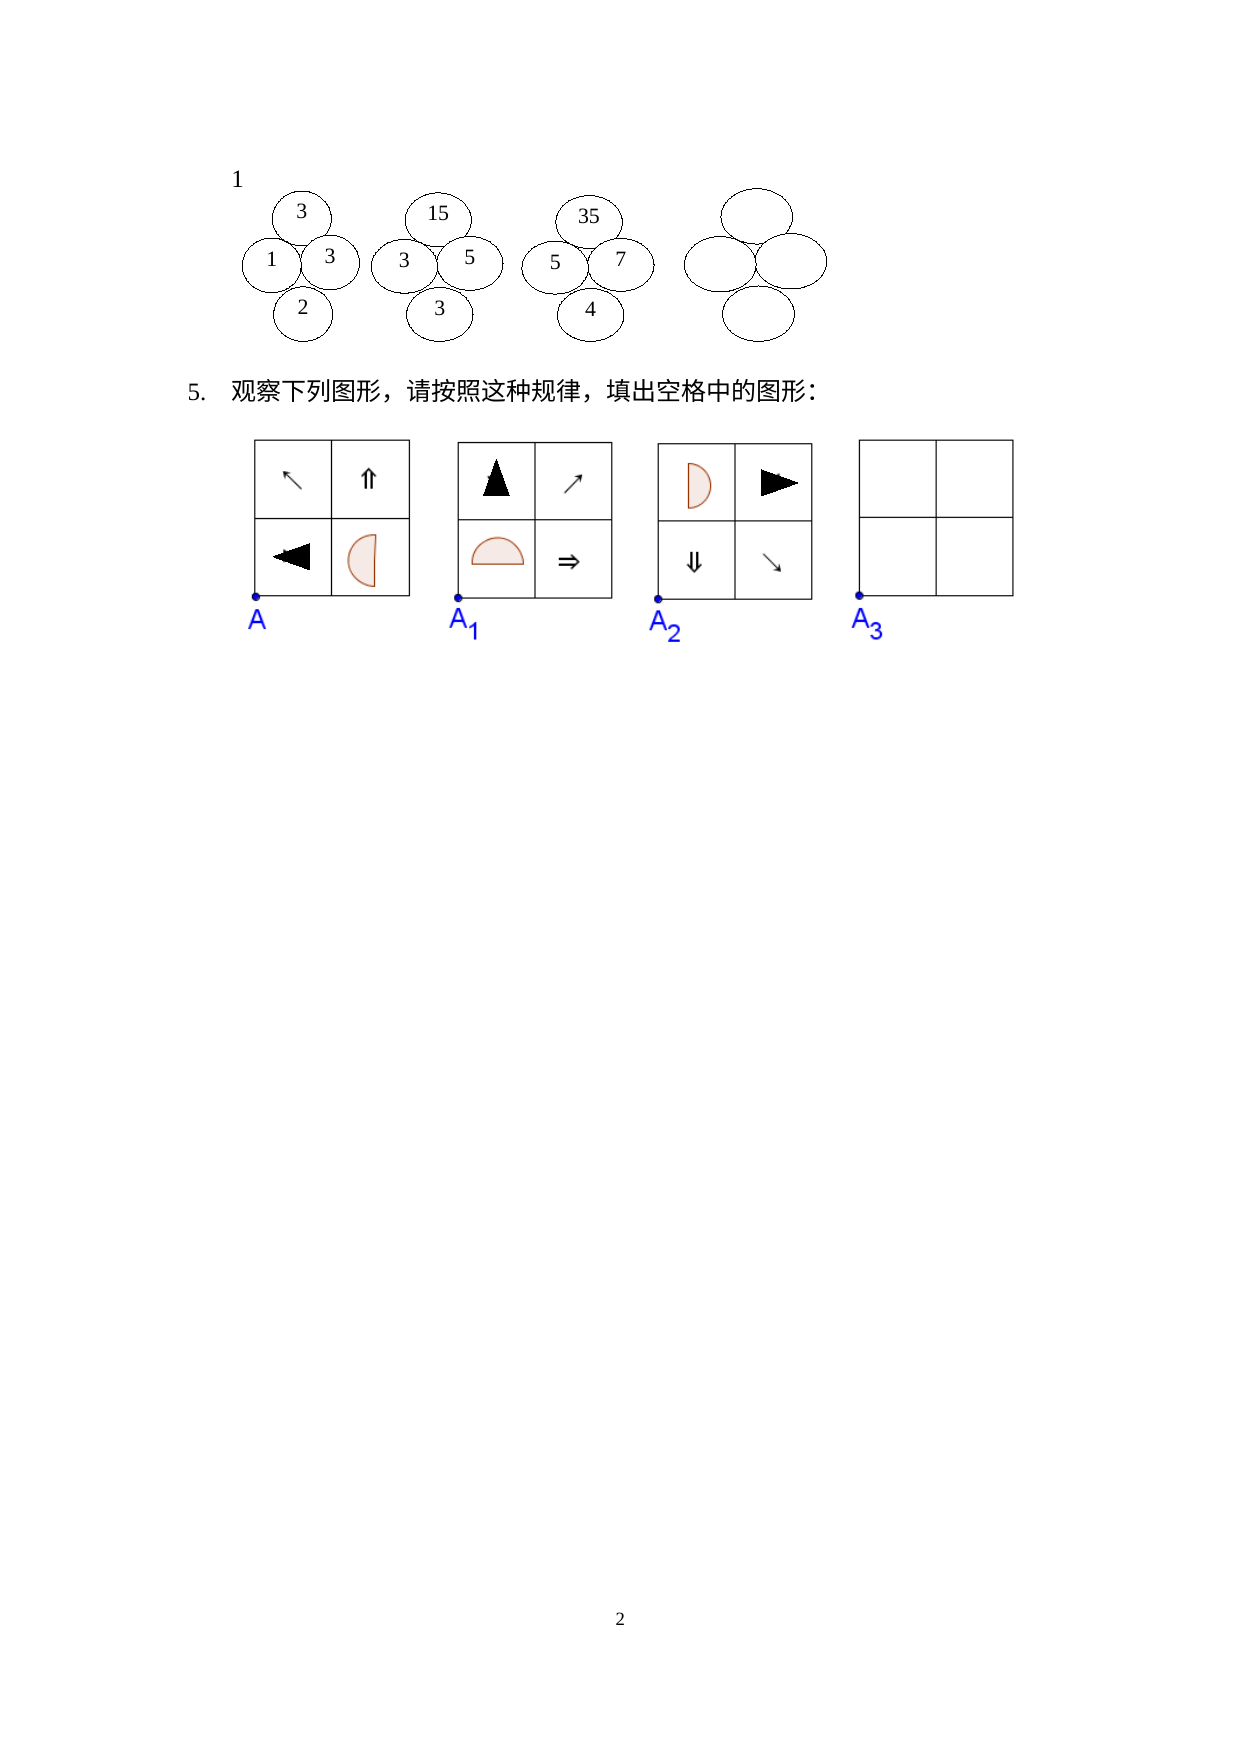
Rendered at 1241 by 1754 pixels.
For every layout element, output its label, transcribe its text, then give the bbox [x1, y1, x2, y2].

text 1 [231, 162, 1053, 194]
picture [231, 422, 1038, 649]
list 观察下列图形，请按照这种规律，填出空格中的图形： [187, 357, 1053, 422]
